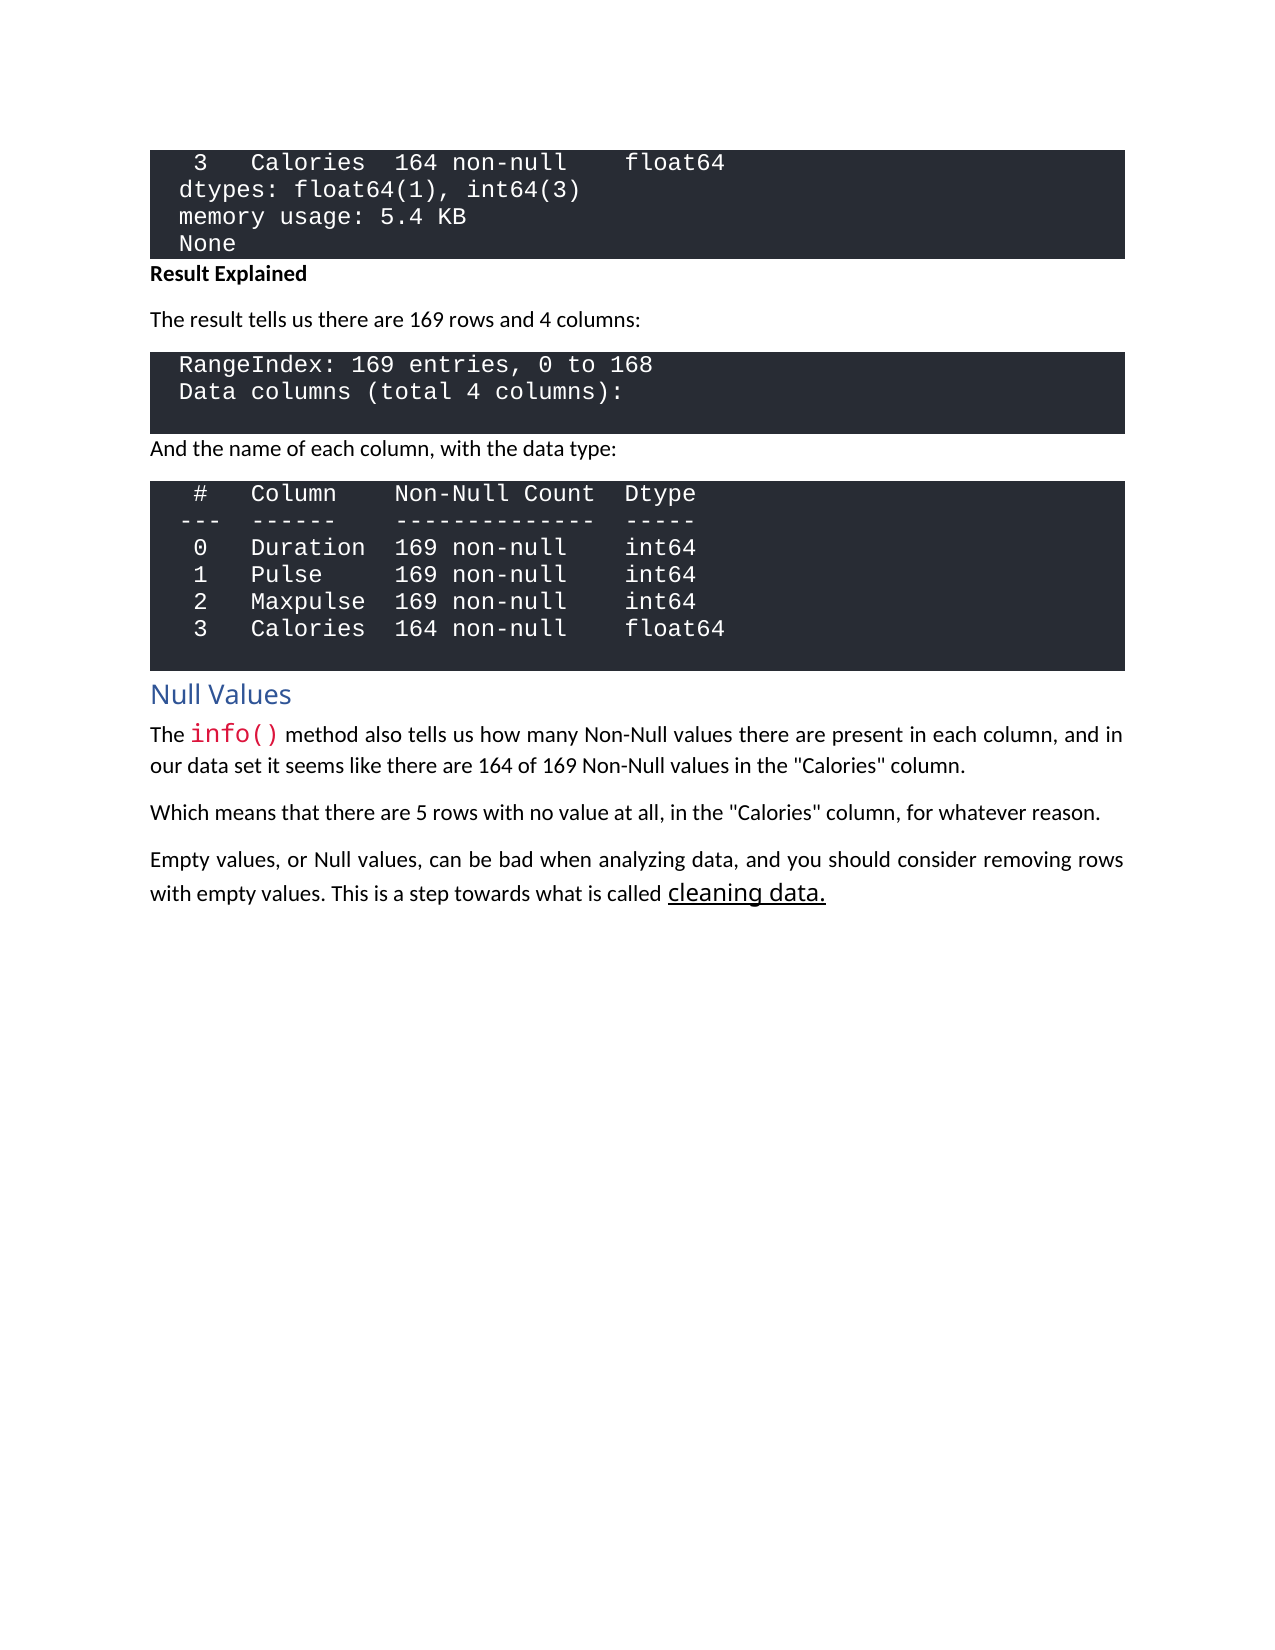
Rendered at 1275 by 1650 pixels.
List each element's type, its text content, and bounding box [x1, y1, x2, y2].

text 3 Calories 164 non-null float64 [150, 150, 1125, 177]
text 0 Duration 169 non-null int64 [150, 535, 1125, 562]
text 3 Calories 164 non-null float64 [150, 617, 1125, 644]
text Data columns (total 4 columns): [150, 380, 1125, 407]
subtitle Null Values [150, 675, 1125, 712]
text The info() method also tells us how many Non-Null values there are present in each column, and in our data set it seems like there are 164 of 169 Non-Null values in the "Calories" column. [150, 715, 1125, 779]
text None [150, 232, 1125, 259]
text Empty values, or Null values, can be bad when analyzing data, and you should consider removing rows with empty values. This is a step towards what is called cleaning data. [150, 845, 1125, 908]
text 2 Maxpulse 169 non-null int64 [150, 590, 1125, 617]
text # Column Non-Null Count Dtype [150, 481, 1125, 508]
text RangeIndex: 169 entries, 0 to 168 [150, 352, 1125, 380]
text 1 Pulse 169 non-null int64 [150, 562, 1125, 590]
text --- ------ -------------- ----- [150, 508, 1125, 535]
text Result Explained [150, 259, 1125, 287]
text The result tells us there are 169 rows and 4 columns: [150, 306, 1125, 334]
text memory usage: 5.4 KB [150, 204, 1125, 232]
text And the name of each column, with the data type: [150, 434, 1125, 462]
text Which means that there are 5 rows with no value at all, in the "Calories" column, for whatever reason. [150, 798, 1125, 826]
text dtypes: float64(1), int64(3) [150, 177, 1125, 204]
